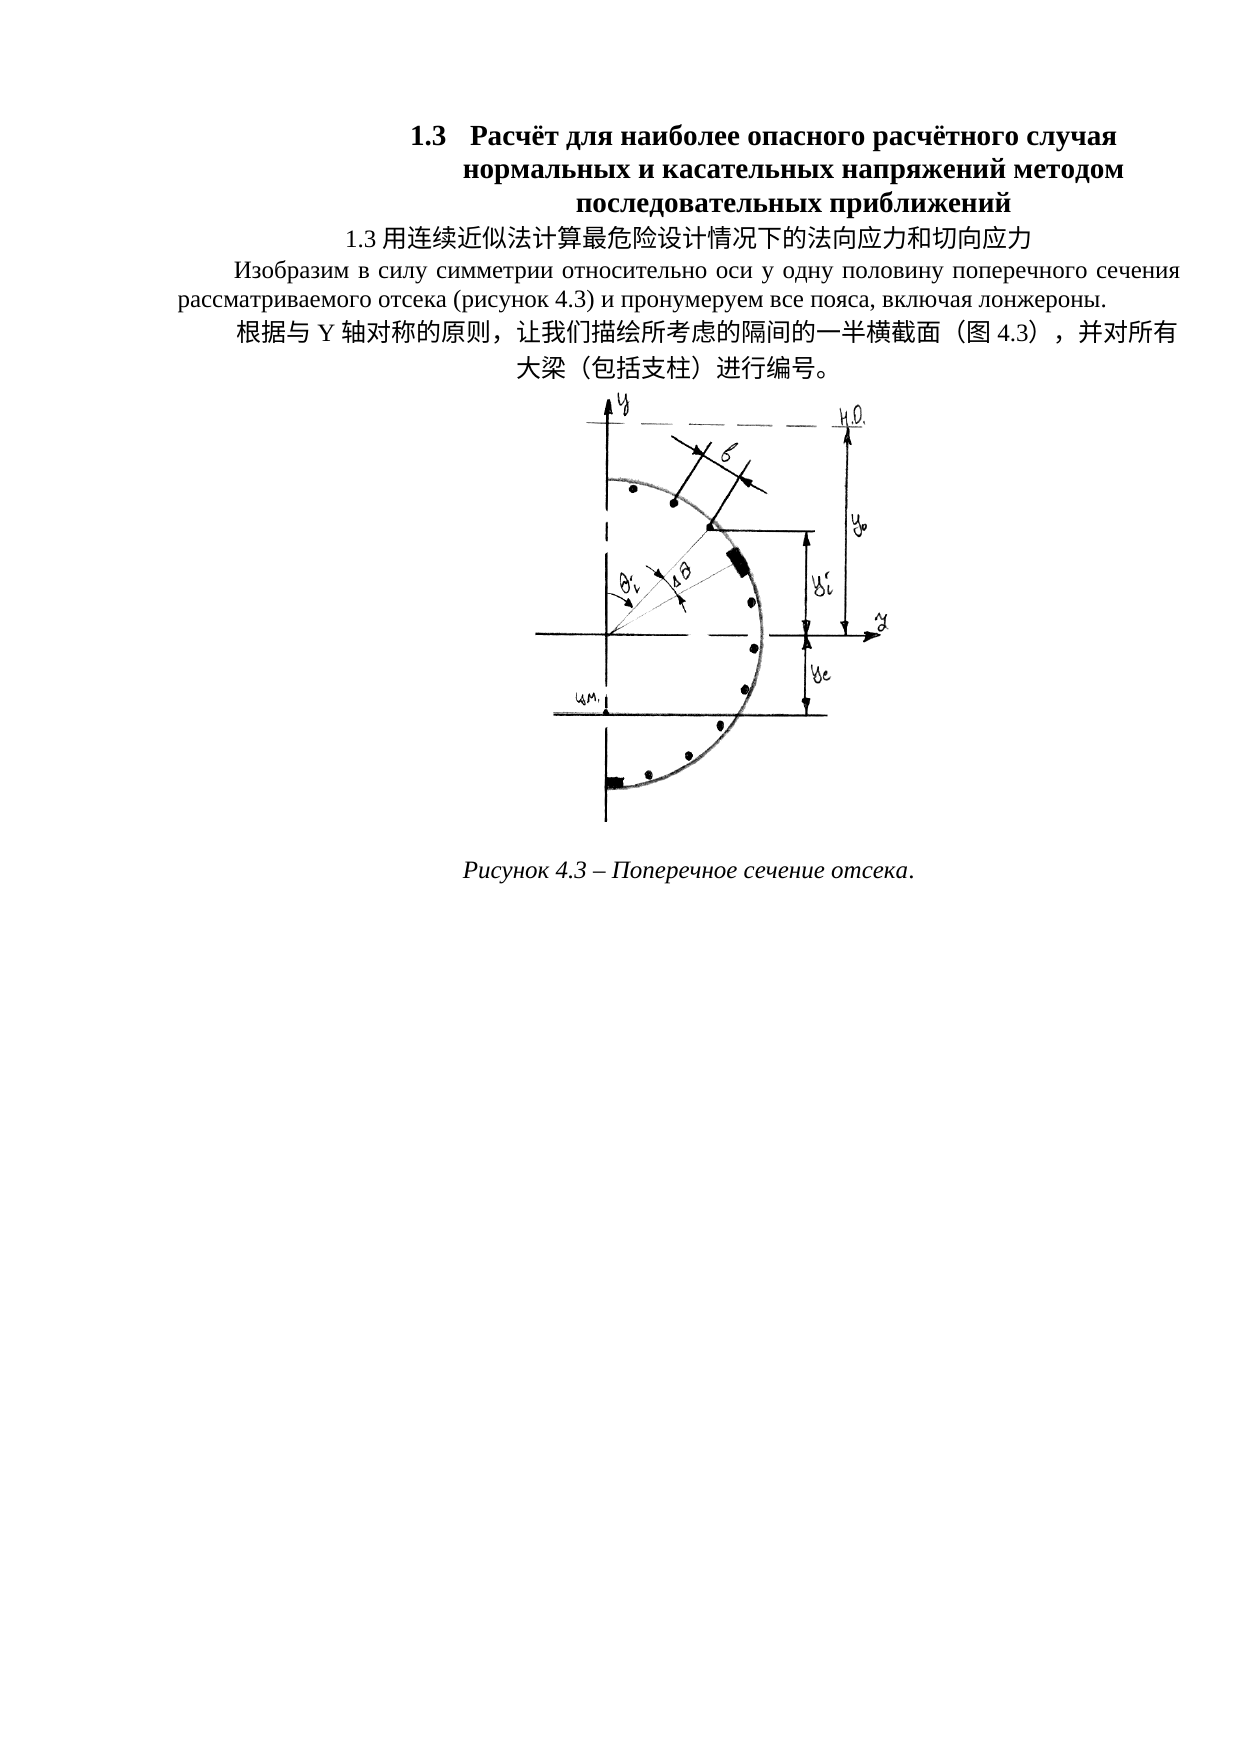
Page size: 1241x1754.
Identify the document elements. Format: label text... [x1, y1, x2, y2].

text 1.3 用连续近似法计算最危险设计情况下的法向应力和切向应力 [177, 219, 1181, 255]
text 根据与 Y 轴对称的原则，让我们描绘所考虑的隔间的一半横截面（图 4.3），并对所有大梁（包括支柱）进行编号。 [177, 312, 1181, 385]
text Рисунок 4.3 – Поперечное сечение отсека. [177, 855, 1181, 883]
text Изобразим в силу симметрии относительно оси y одну половину поперечного сечения рассматриваемого отсека (рисунок 4.3) и пронумеруем все пояса, включая лонжероны. [177, 255, 1181, 312]
subtitle Расчёт для наиболее опасного расчётного случая нормальных и касательных напряжений методом последовательных приближений [346, 118, 1181, 219]
picture [525, 385, 890, 826]
